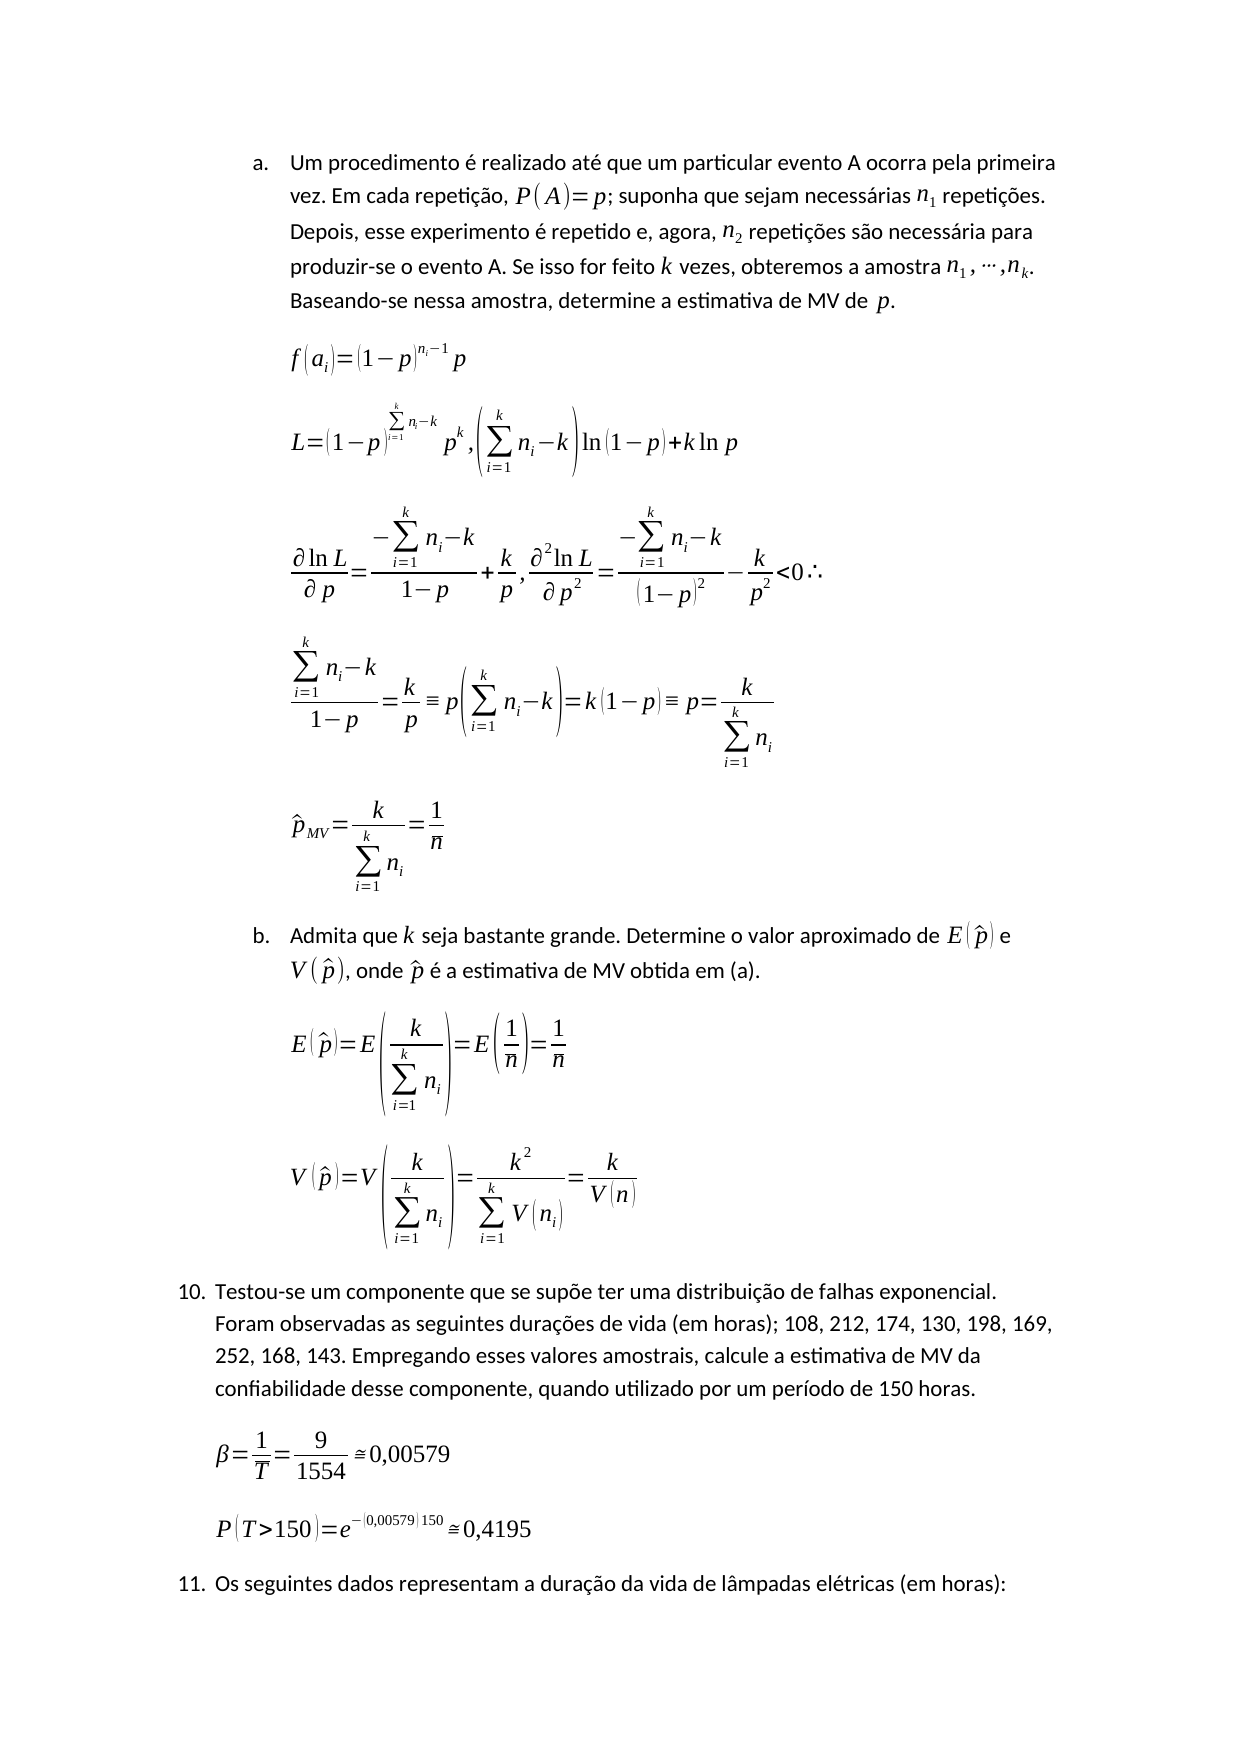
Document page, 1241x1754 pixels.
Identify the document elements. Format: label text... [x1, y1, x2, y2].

list Admita que seja bastante grande. Determine o valor aproximado de e , onde é a estimativa de MV obtida em (a). [252, 920, 1063, 985]
list Testou-se um componente que se supõe ter uma distribuição de falhas exponencial. Foram observadas as seguintes durações de vida (em horas); 108, 212, 174, 130, 198, 169, 252, 168, 143. Empregando esses valores amostrais, calcule a estimativa de MV da confiabilidade desse componente, quando utilizado por um período de 150 horas. [177, 1277, 1063, 1402]
list Os seguintes dados representam a duração da vida de lâmpadas elétricas (em horas): [177, 1569, 1063, 1597]
list Um procedimento é realizado até que um particular evento A ocorra pela primeira vez. Em cada repetição, ; suponha que sejam necessárias repetições. Depois, esse experimento é repetido e, agora, repetições são necessária para produzir-se o evento A. Se isso for feito vezes, obteremos a amostra . Baseando-se nessa amostra, determine a estimativa de MV de . [252, 148, 1063, 314]
